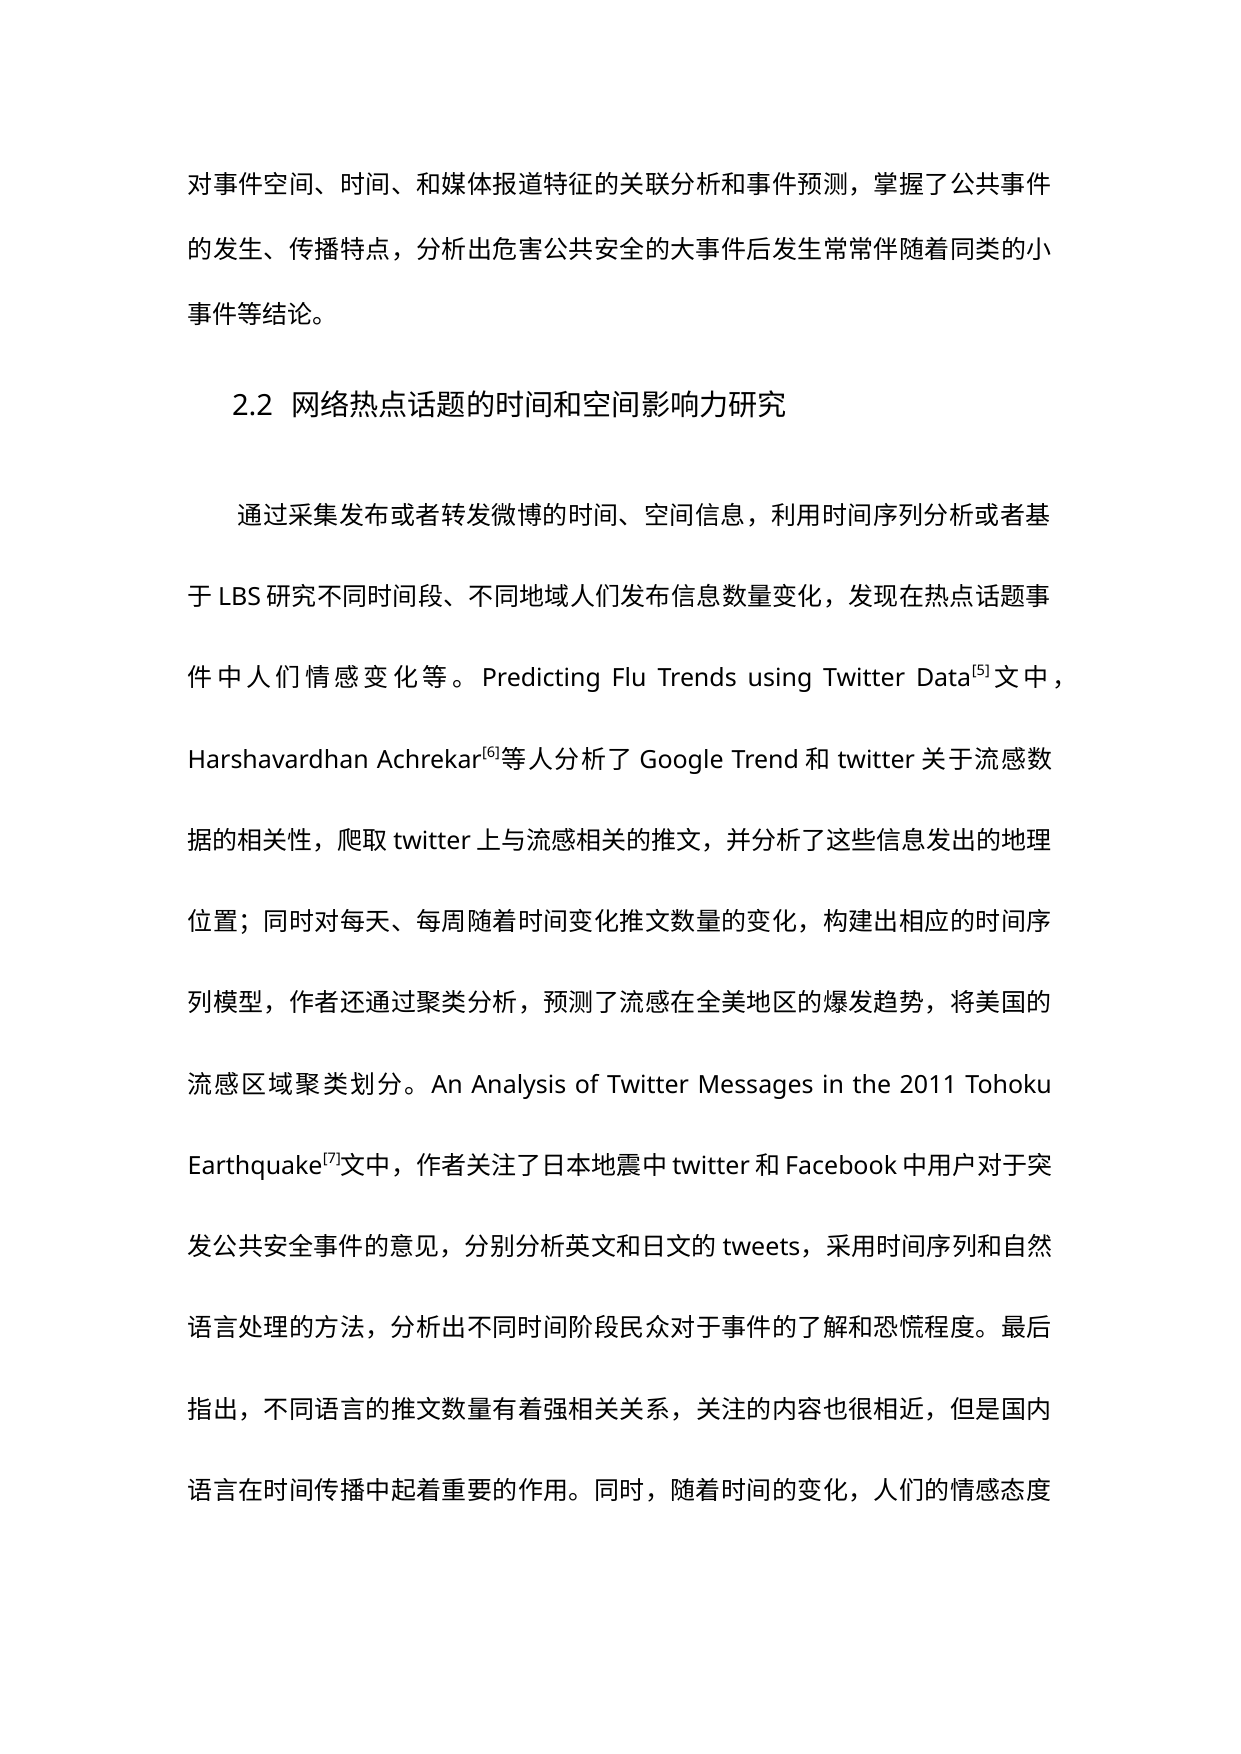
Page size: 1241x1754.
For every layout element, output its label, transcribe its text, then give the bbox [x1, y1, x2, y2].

title 网络热点话题的时间和空间影响力研究 [232, 370, 1053, 435]
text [187, 481, 1053, 1521]
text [187, 150, 1053, 345]
